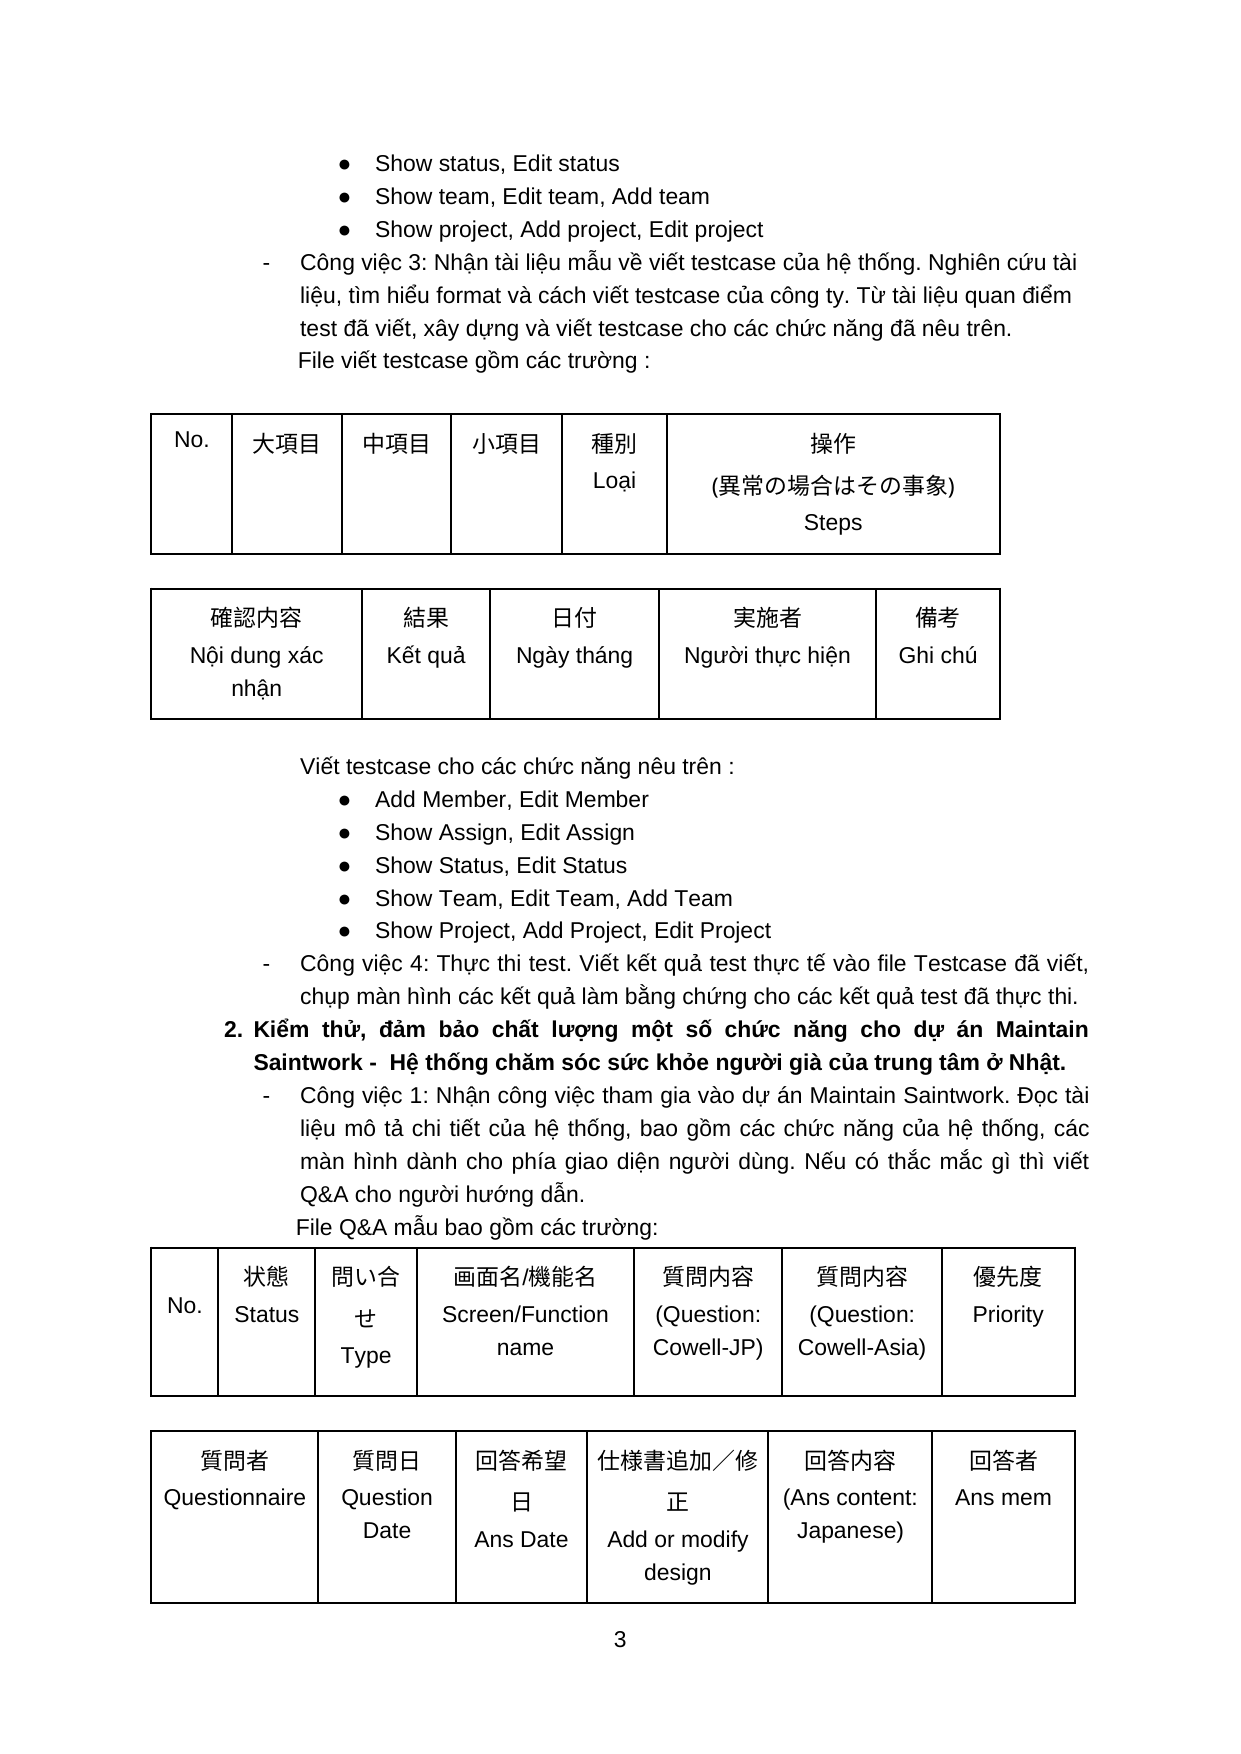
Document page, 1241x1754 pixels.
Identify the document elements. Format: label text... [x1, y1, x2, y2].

table_header (Question: Cowell-JP) [635, 1249, 781, 1395]
list Show team, Edit team, Add team [337, 183, 1090, 209]
table_header Nội dung xác nhận [152, 590, 361, 718]
table_header Questionnaire [152, 1432, 317, 1602]
list Add Member, Edit Member [337, 786, 1090, 812]
list Công việc 4: Thực thi test. Viết kết quả test thực tế vào file Testcase đã viết, chụp màn hình các kết quả làm bằng chứng cho các kết quả test đã thực thi. [262, 950, 1090, 1010]
table_header Priority [943, 1249, 1074, 1395]
table_header [452, 415, 561, 552]
table_header Loại [563, 415, 666, 552]
table_header (Ans content: Japanese) [769, 1432, 931, 1602]
table_header Question Date [319, 1432, 455, 1602]
table_header Ans Date [457, 1432, 586, 1602]
text Viết testcase cho các chức năng nêu trên : [300, 753, 1090, 779]
table_header Ans mem [933, 1432, 1074, 1602]
table_header No. [152, 415, 231, 552]
table_header (Question: Cowell-Asia) [783, 1249, 941, 1395]
table_header Ghi chú [877, 590, 999, 718]
table_header Type [316, 1249, 416, 1395]
table_header Kết quả [363, 590, 489, 718]
text File viết testcase gồm các trường : [298, 347, 1090, 374]
table_header [343, 415, 450, 552]
list Công việc 3: Nhận tài liệu mẫu về viết testcase của hệ thống. Nghiên cứu tài liệu, tìm hiểu format và cách viết testcase của công ty. Từ tài liệu quan điểm test đã viết, xây dựng và viết testcase cho các chức năng đã nêu trên. [262, 249, 1090, 341]
table_header / Screen/Function name [418, 1249, 633, 1395]
list Show Project, Add Project, Edit Project [337, 917, 1090, 944]
list Show Assign, Edit Assign [337, 819, 1090, 845]
table_header Ngày tháng [491, 590, 658, 718]
list Show Status, Edit Status [337, 852, 1090, 878]
table_header Steps [668, 415, 999, 552]
table_header Add or modify design [588, 1432, 767, 1602]
list Show Team, Edit Team, Add Team [337, 884, 1090, 911]
table_header Người thực hiện [660, 590, 875, 718]
table_header [233, 415, 341, 552]
text File Q&A mẫu bao gồm các trường: [224, 1214, 1090, 1240]
list Kiểm thử, đảm bảo chất lượng một số chức năng cho dự án Maintain Saintwork - Hệ thống chăm sóc sức khỏe người già của trung tâm ở Nhật. [224, 1016, 1090, 1076]
list Show status, Edit status [337, 150, 1090, 176]
list Công việc 1: Nhận công việc tham gia vào dự án Maintain Saintwork. Đọc tài liệu mô tả chi tiết của hệ thống, bao gồm các chức năng của hệ thống, các màn hình dành cho phía giao diện người dùng. Nếu có thắc mắc gì thì viết Q&A cho người hướng dẫn. [262, 1082, 1090, 1207]
list Show project, Add project, Edit project [337, 216, 1090, 242]
table_header No. [152, 1249, 217, 1395]
table_header Status [219, 1249, 314, 1395]
